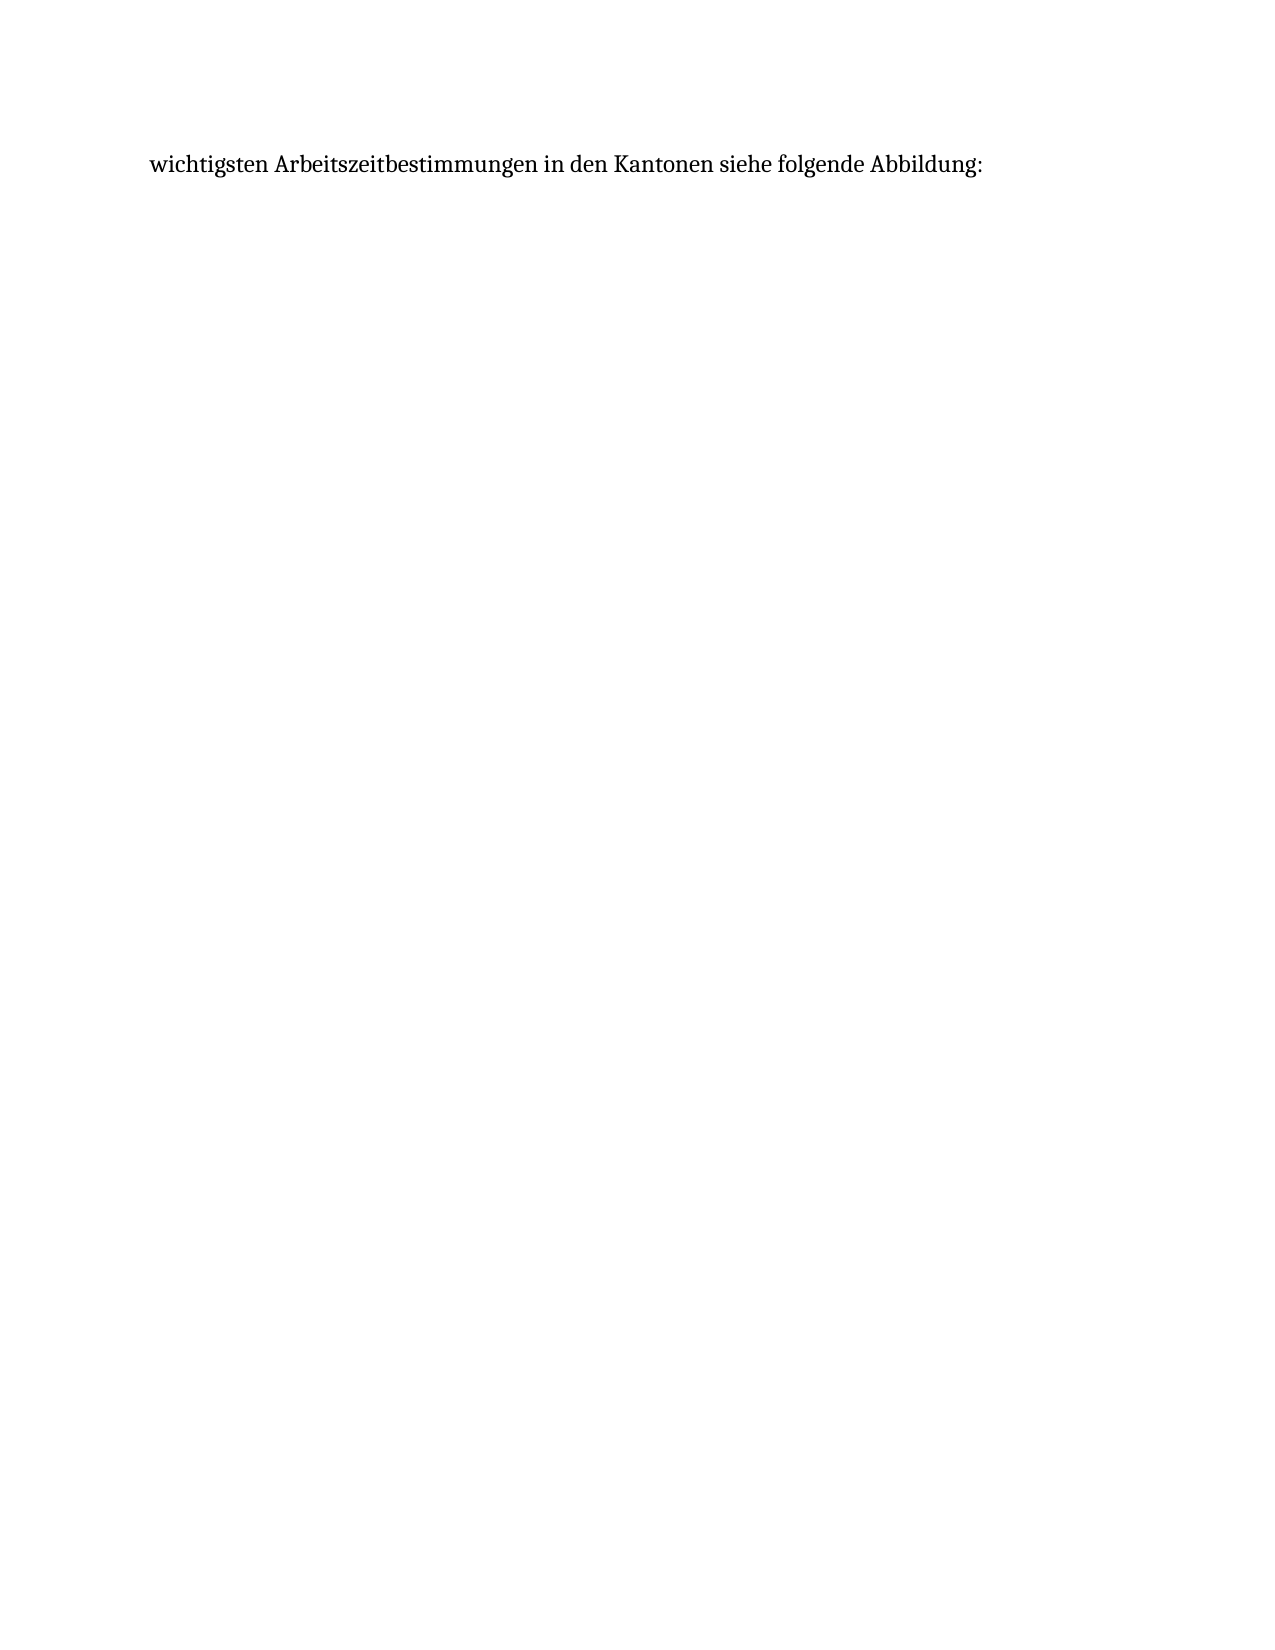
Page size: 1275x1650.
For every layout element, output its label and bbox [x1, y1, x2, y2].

text [150, 150, 1125, 179]
